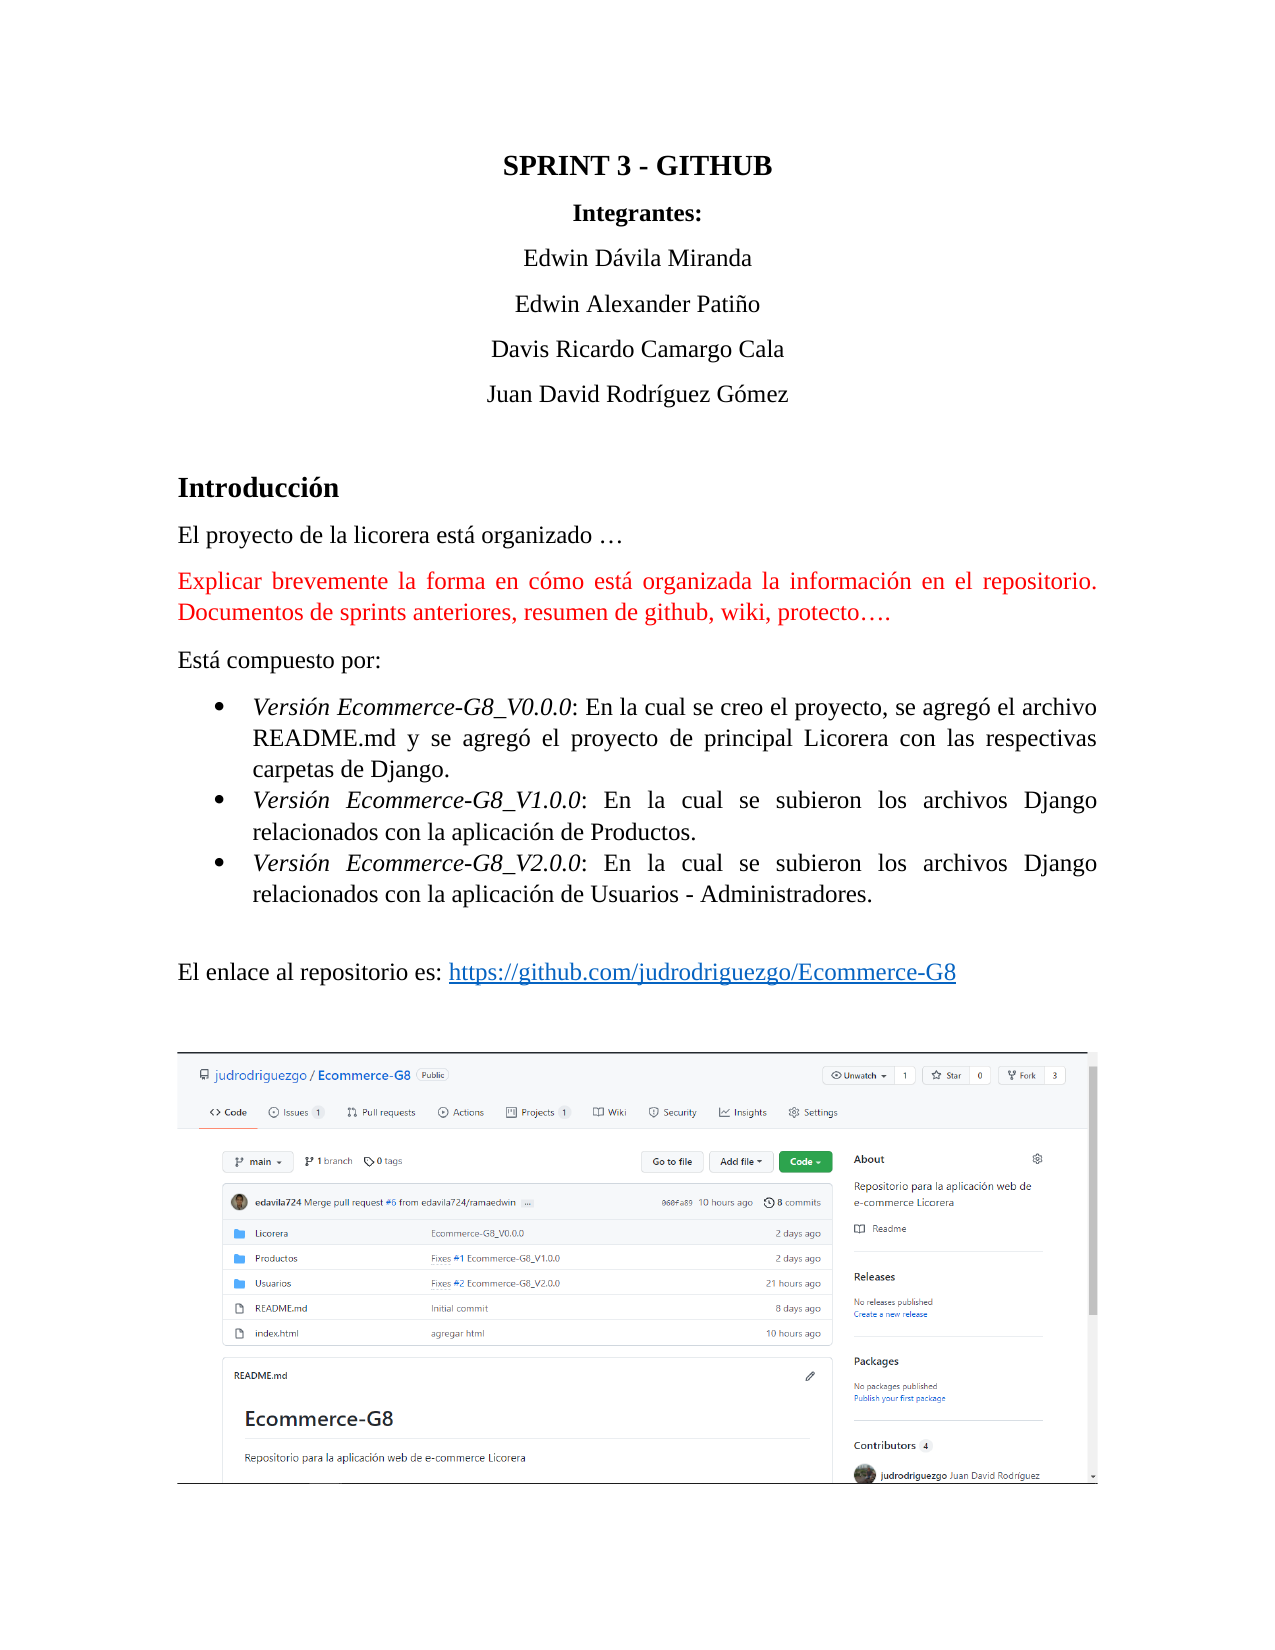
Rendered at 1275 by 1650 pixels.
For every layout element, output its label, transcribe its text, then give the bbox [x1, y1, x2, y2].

list Versión Ecommerce-G8_V0.0.0: En la cual se creo el proyecto, se agregó el archivo README.md y se agregó el proyecto de principal Licorera con las respectivas carpetas de Django. [215, 692, 1098, 783]
text Está compuesto por: [177, 645, 1098, 673]
text El enlace al repositorio es: https://github.com/judrodriguezgo/Ecommerce-G8 [177, 957, 1098, 986]
text Integrantes: [177, 198, 1098, 227]
text El proyecto de la licorera está organizado … [177, 521, 1098, 549]
text Juan David Rodríguez Gómez [177, 379, 1098, 408]
list Versión Ecommerce-G8_V2.0.0: En la cual se subieron los archivos Django relacionados con la aplicación de Usuarios - Administradores. [215, 848, 1098, 907]
text Davis Ricardo Camargo Cala [177, 334, 1098, 363]
text Introducción [177, 470, 1098, 504]
picture [177, 1052, 1098, 1484]
list Versión Ecommerce-G8_V1.0.0: En la cual se subieron los archivos Django relacionados con la aplicación de Productos. [215, 786, 1098, 845]
text Edwin Alexander Patiño [177, 289, 1098, 317]
text SPRINT 3 - GITHUB [177, 148, 1098, 181]
text Edwin Dávila Miranda [177, 243, 1098, 272]
text Explicar brevemente la forma en cómo está organizada la información en el repositorio. Documentos de sprints anteriores, resumen de github, wiki, protecto…. [177, 566, 1098, 626]
